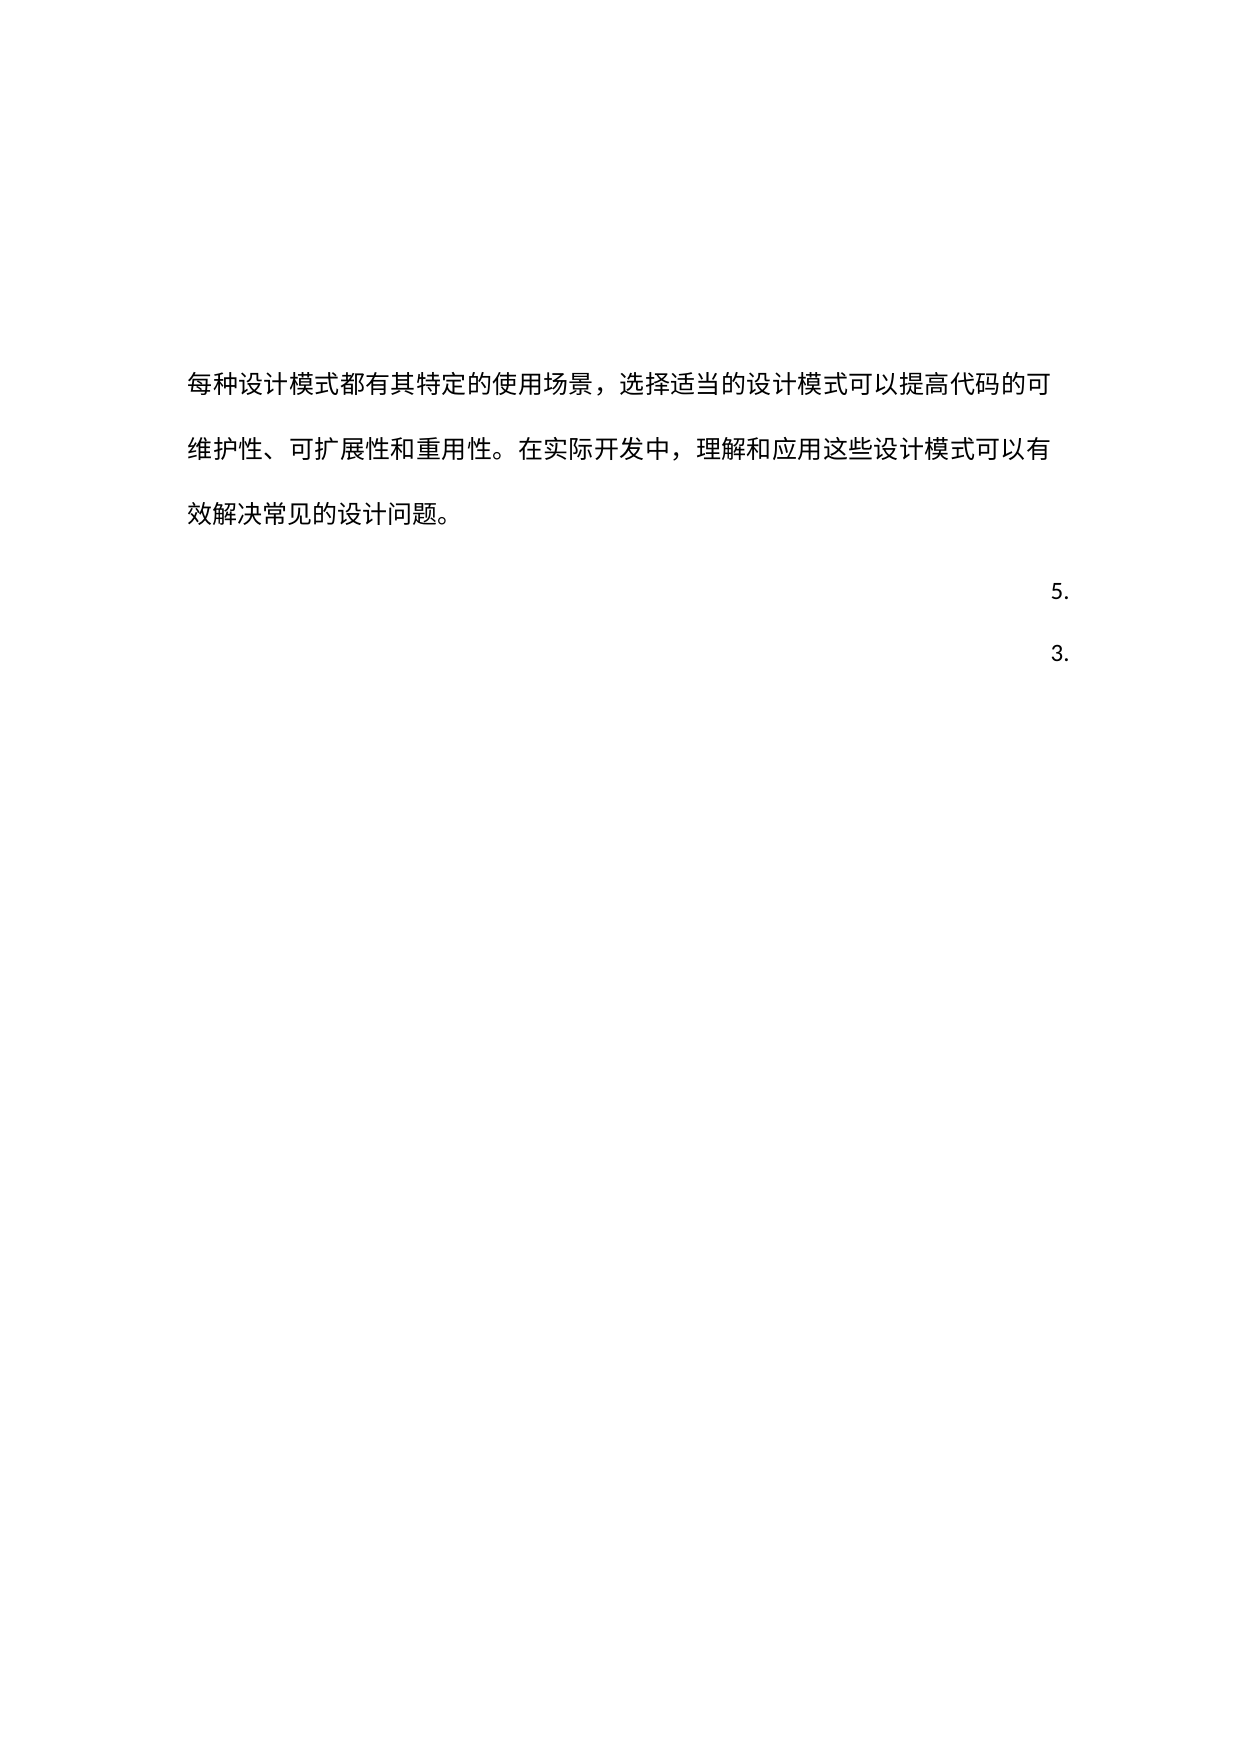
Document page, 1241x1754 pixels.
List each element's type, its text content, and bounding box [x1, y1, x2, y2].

list 每种设计模式都有其特定的使用场景，选择适当的设计模式可以提高代码的可维护性、可扩展性和重用性。在实际开发中，理解和应用这些设计模式可以有效解决常见的设计问题。 [187, 350, 1053, 545]
